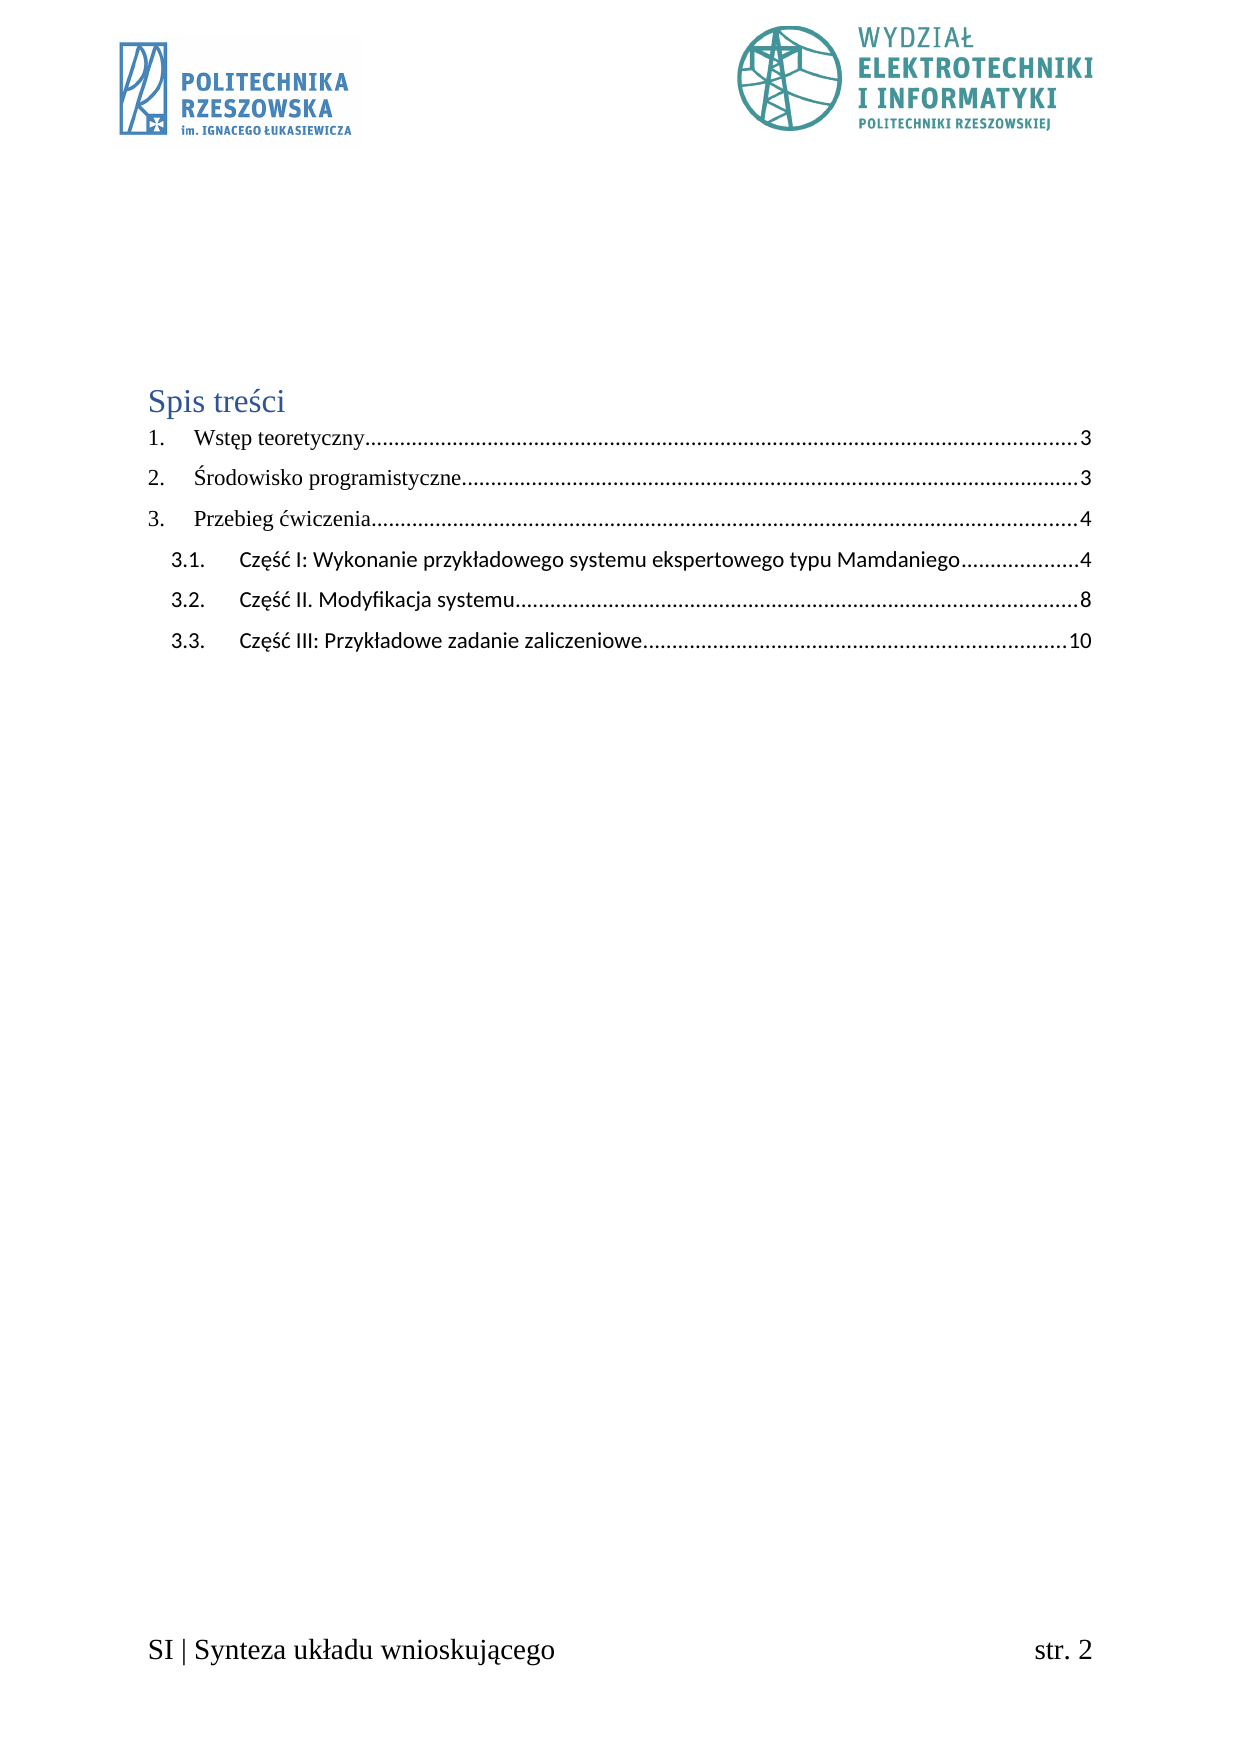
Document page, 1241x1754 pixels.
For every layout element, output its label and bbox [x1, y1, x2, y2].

picture [110, 35, 364, 148]
picture [737, 26, 1093, 131]
